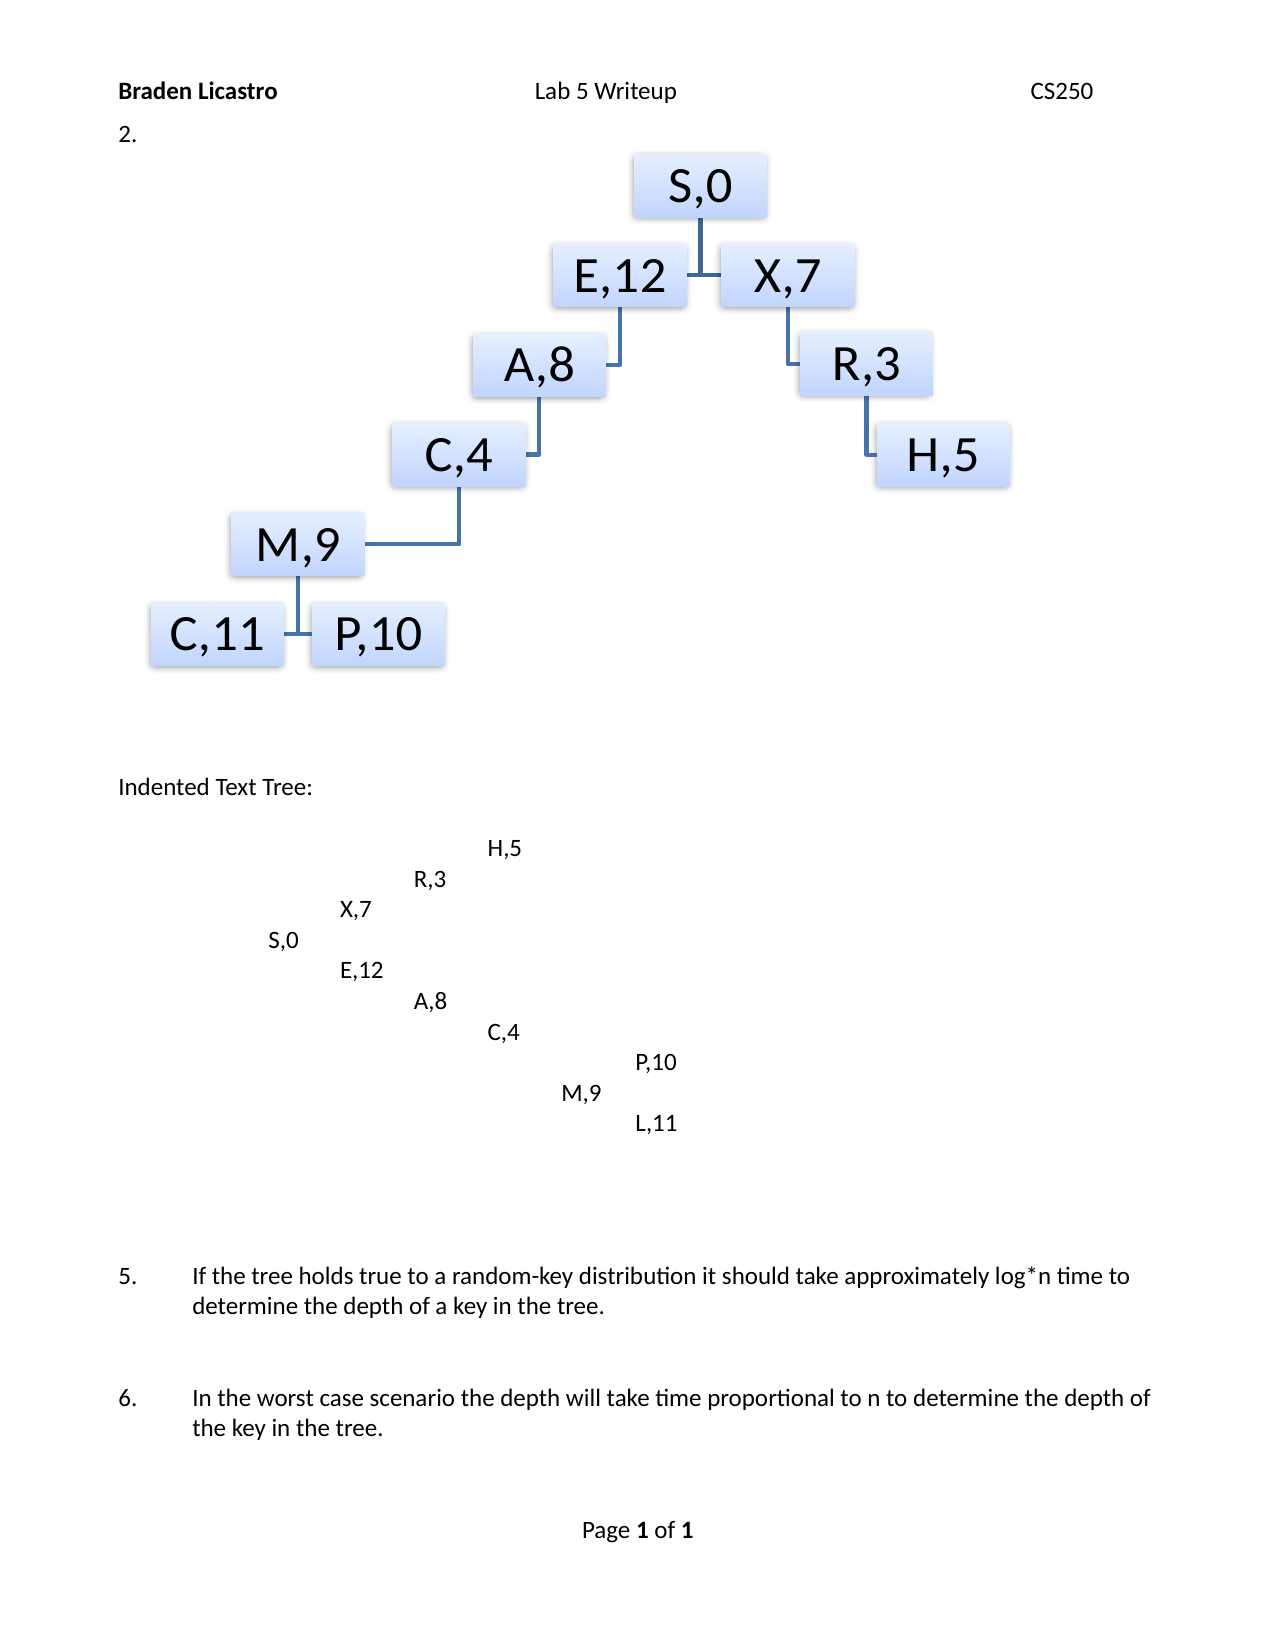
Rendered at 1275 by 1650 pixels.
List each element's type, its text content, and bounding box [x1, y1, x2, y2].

text C,4 [268, 1016, 1157, 1046]
text 5. If the tree holds true to a random-key distribution it should take approximately log*n time to determine the depth of a key in the tree. [118, 1260, 1157, 1321]
text P,10 [268, 1046, 1157, 1077]
text R,3 [268, 863, 1157, 894]
text Indented Text Tree: [118, 772, 1157, 802]
text E,12 [268, 955, 1157, 985]
text M,9 [268, 1077, 1157, 1107]
text A,8 [268, 985, 1157, 1016]
text X,7 [268, 894, 1157, 924]
text L,11 [268, 1107, 1157, 1138]
text S,0 [268, 924, 1157, 955]
text H,5 [268, 833, 1157, 863]
text 2. [118, 118, 1157, 149]
text 6. In the worst case scenario the depth will take time proportional to n to determine the depth of the key in the tree. [118, 1382, 1157, 1443]
